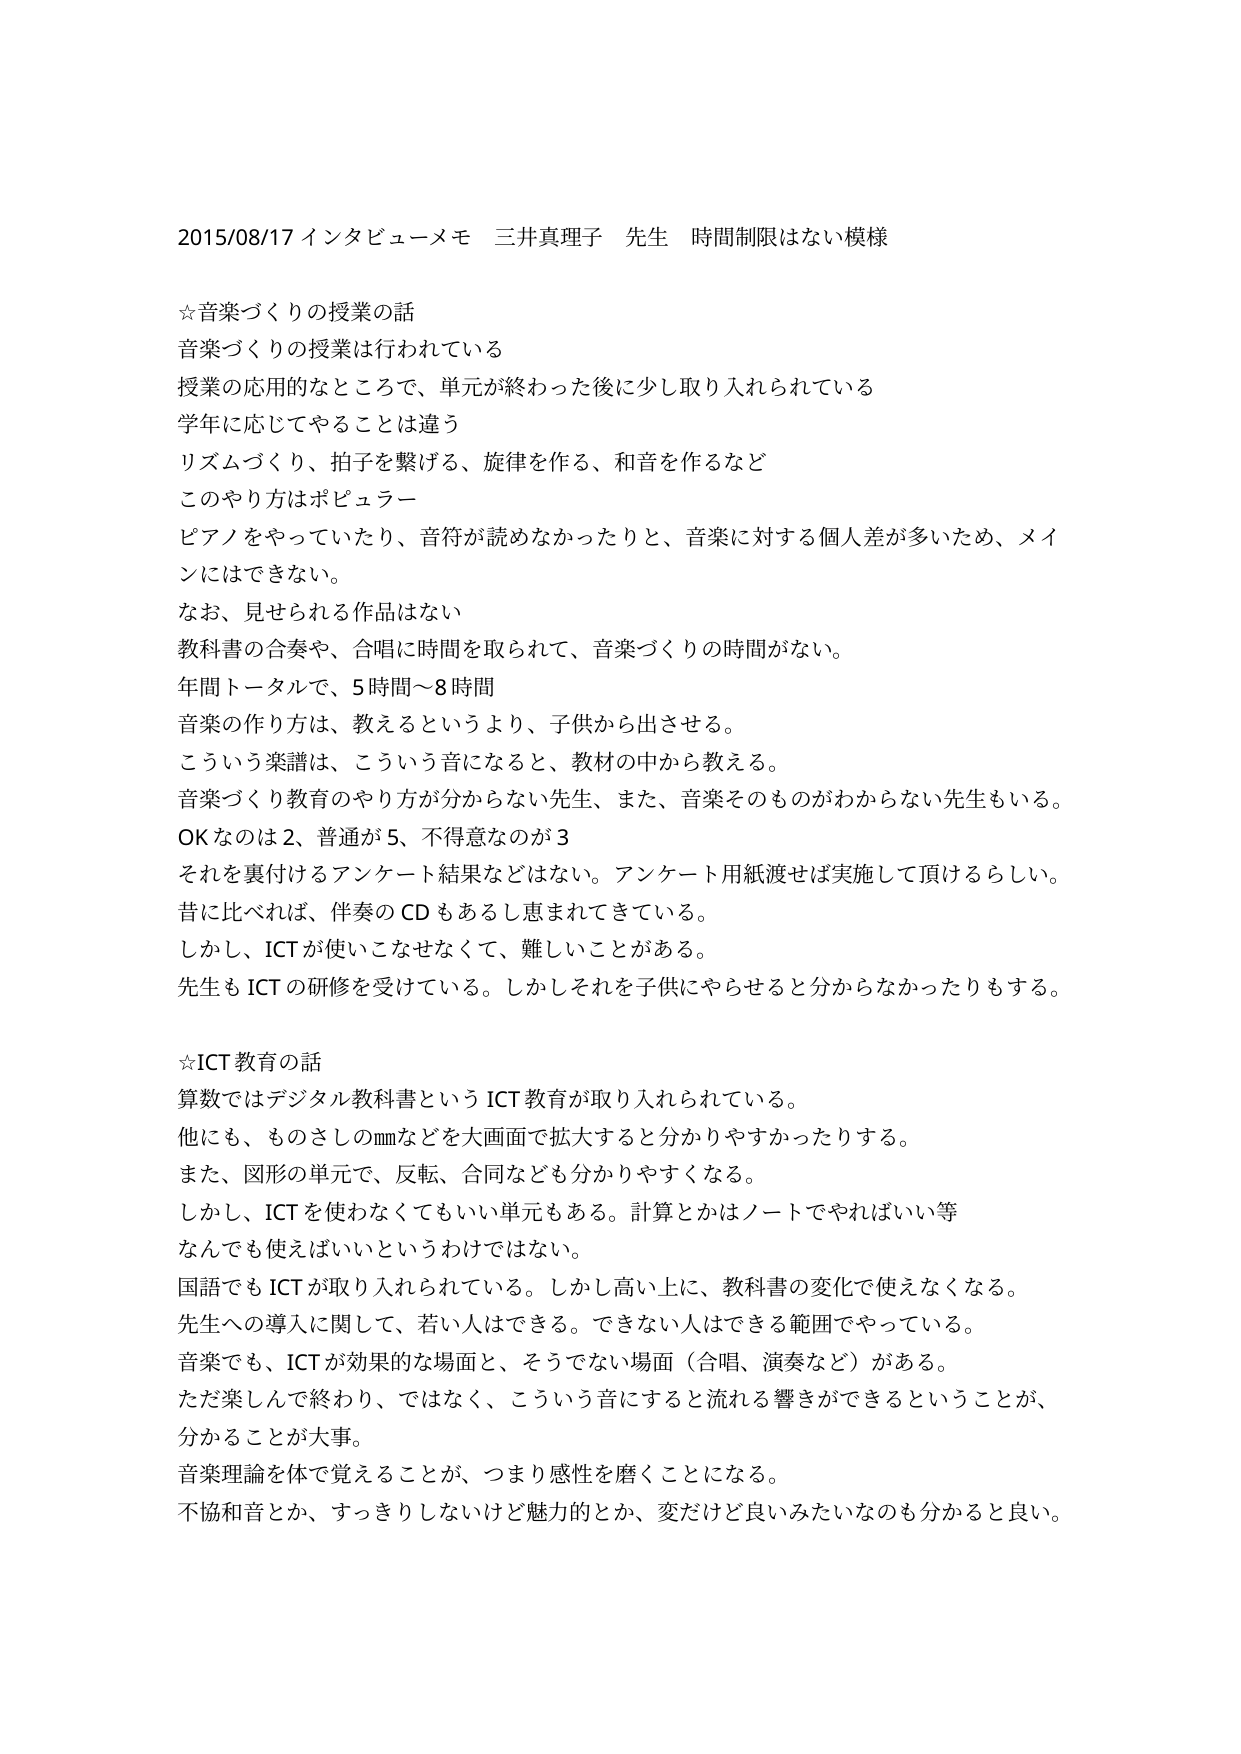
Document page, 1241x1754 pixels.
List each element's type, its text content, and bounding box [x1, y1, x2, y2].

text 先生への導入に関して、若い人はできる。できない人はできる範囲でやっている。 [177, 1304, 1063, 1342]
text また、図形の単元で、反転、合同なども分かりやすくなる。 [177, 1154, 1063, 1192]
text このやり方はポピュラー [177, 479, 1063, 517]
text ピアノをやっていたり、音符が読めなかったりと、音楽に対する個人差が多いため、メインにはできない。 [177, 517, 1063, 592]
text しかし、ICTが使いこなせなくて、難しいことがある。 [177, 929, 1063, 967]
text ☆音楽づくりの授業の話 [177, 292, 1063, 329]
text 音楽づくりの授業は行われている [177, 329, 1063, 367]
text なんでも使えばいいというわけではない。 [177, 1229, 1063, 1267]
text ただ楽しんで終わり、ではなく、こういう音にすると流れる響きができるということが、分かることが大事。 [177, 1379, 1063, 1454]
text 国語でもICTが取り入れられている。しかし高い上に、教科書の変化で使えなくなる。 [177, 1267, 1063, 1304]
text それを裏付けるアンケート結果などはない。アンケート用紙渡せば実施して頂けるらしい。 [177, 854, 1063, 892]
text OKなのは2、普通が5、不得意なのが3 [177, 817, 1063, 854]
text 音楽の作り方は、教えるというより、子供から出させる。 [177, 704, 1063, 742]
text 昔に比べれば、伴奏のCDもあるし恵まれてきている。 [177, 892, 1063, 929]
text しかし、ICTを使わなくてもいい単元もある。計算とかはノートでやればいい等 [177, 1192, 1063, 1229]
text 音楽理論を体で覚えることが、つまり感性を磨くことになる。 [177, 1454, 1063, 1492]
text なお、見せられる作品はない [177, 592, 1063, 629]
text 音楽づくり教育のやり方が分からない先生、また、音楽そのものがわからない先生もいる。 [177, 779, 1063, 817]
text 2015/08/17 インタビューメモ 三井真理子 先生 時間制限はない模様 [177, 217, 1063, 254]
text 教科書の合奏や、合唱に時間を取られて、音楽づくりの時間がない。 [177, 629, 1063, 667]
text 年間トータルで、5時間～8時間 [177, 667, 1063, 704]
text 音楽でも、ICTが効果的な場面と、そうでない場面（合唱、演奏など）がある。 [177, 1342, 1063, 1379]
text 授業の応用的なところで、単元が終わった後に少し取り入れられている [177, 367, 1063, 404]
text 学年に応じてやることは違う [177, 404, 1063, 442]
text ☆ICT教育の話 [177, 1042, 1063, 1079]
text リズムづくり、拍子を繋げる、旋律を作る、和音を作るなど [177, 442, 1063, 479]
text こういう楽譜は、こういう音になると、教材の中から教える。 [177, 742, 1063, 779]
text 他にも、ものさしの㎜などを大画面で拡大すると分かりやすかったりする。 [177, 1117, 1063, 1154]
text 先生もICTの研修を受けている。しかしそれを子供にやらせると分からなかったりもする。 [177, 967, 1063, 1004]
text 算数ではデジタル教科書というICT教育が取り入れられている。 [177, 1079, 1063, 1117]
text 不協和音とか、すっきりしないけど魅力的とか、変だけど良いみたいなのも分かると良い。 [177, 1492, 1063, 1529]
